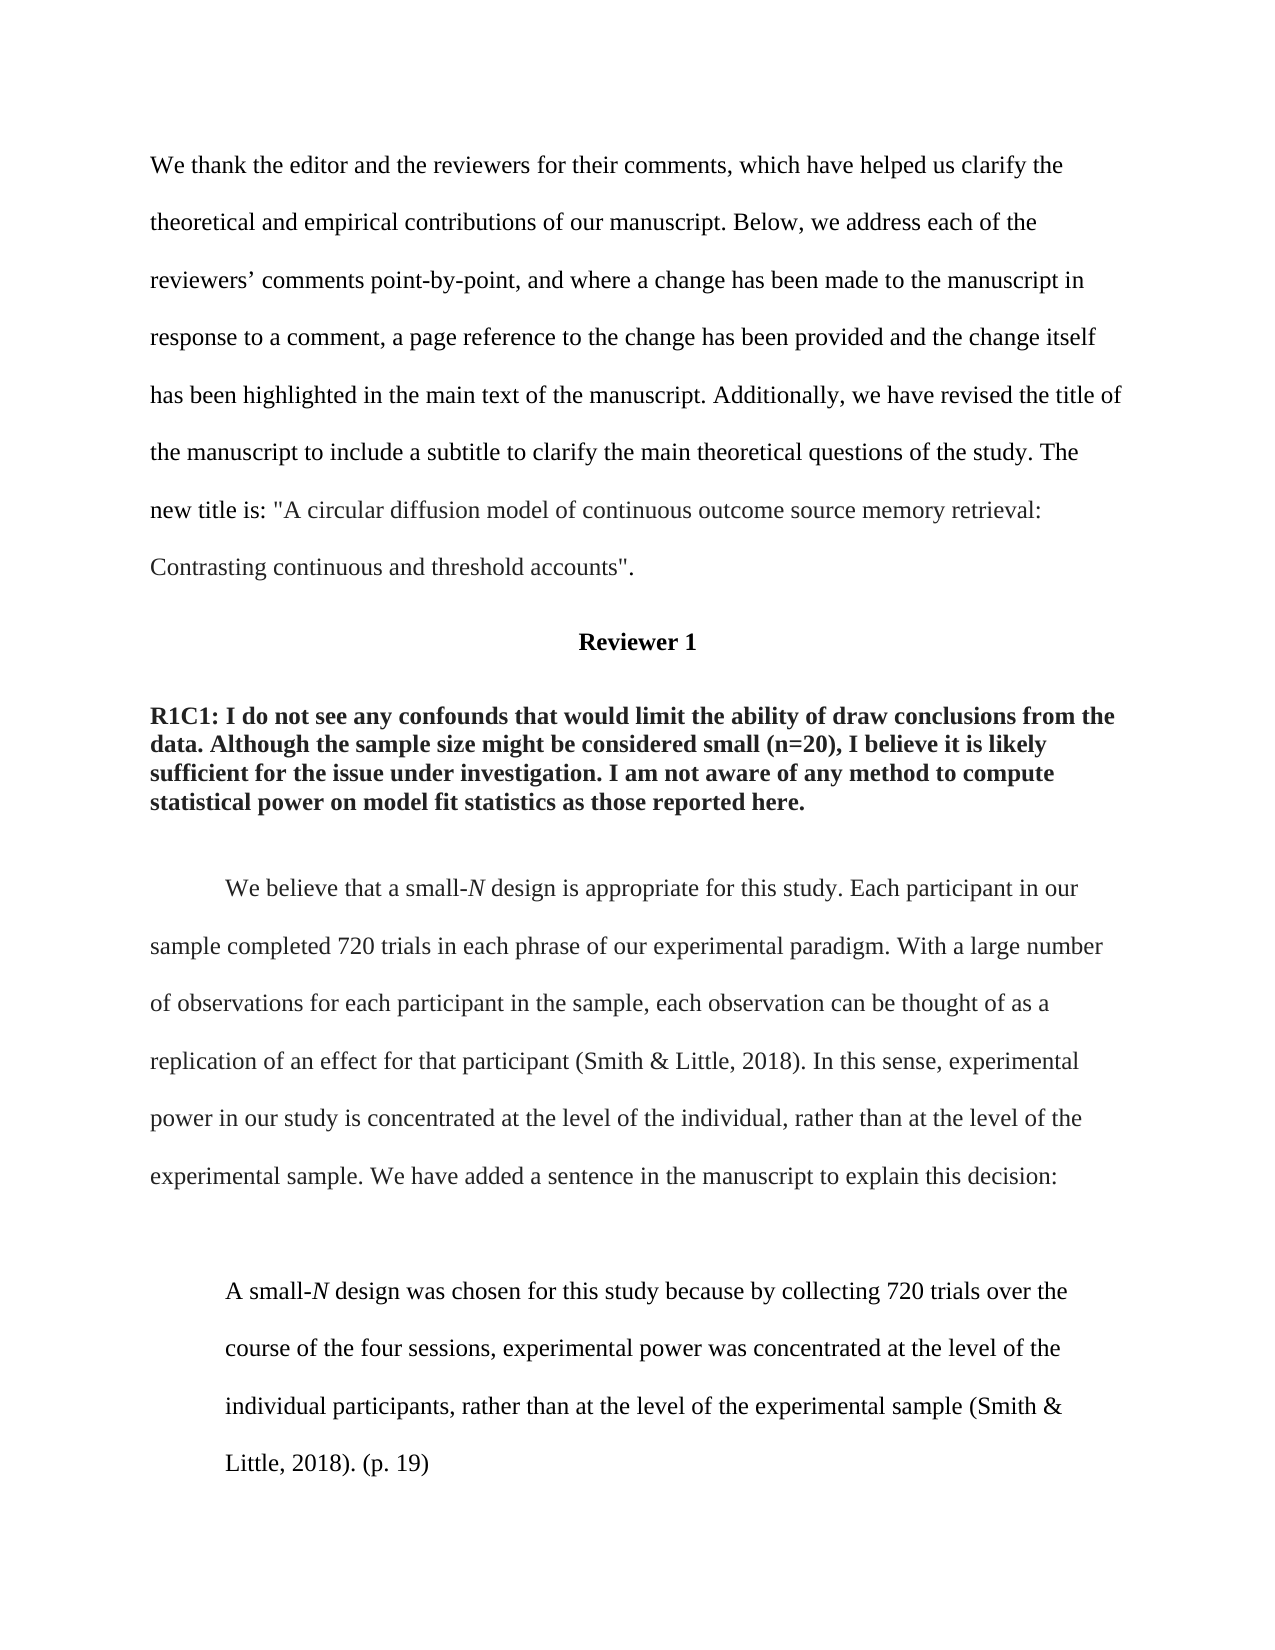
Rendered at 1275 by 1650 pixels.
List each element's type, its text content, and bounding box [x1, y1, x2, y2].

text We believe that a small-N design is appropriate for this study. Each participant in our sample completed 720 trials in each phrase of our experimental paradigm. With a large number of observations for each participant in the sample, each observation can be thought of as a replication of an effect for that participant (Smith & Little, 2018). In this sense, experimental power in our study is concentrated at the level of the individual, rather than at the level of the experimental sample. We have added a sentence in the manuscript to explain this decision: [150, 873, 1125, 1189]
text R1C1: I do not see any confounds that would limit the ability of draw conclusions from the data. Although the sample size might be considered small (n=20), I believe it is likely sufficient for the issue under investigation. I am not aware of any method to compute statistical power on model fit statistics as those reported here. [150, 701, 1125, 816]
text A small-N design was chosen for this study because by collecting 720 trials over the course of the four sessions, experimental power was concentrated at the level of the individual participants, rather than at the level of the experimental sample (Smith & Little, 2018). (p. 19) [225, 1276, 1125, 1477]
text Reviewer 1 [150, 627, 1125, 655]
text We thank the editor and the reviewers for their comments, which have helped us clarify the theoretical and empirical contributions of our manuscript. Below, we address each of the reviewers’ comments point-by-point, and where a change has been made to the manuscript in response to a comment, a page reference to the change has been provided and the change itself has been highlighted in the main text of the manuscript. Additionally, we have revised the title of the manuscript to include a subtitle to clarify the main theoretical questions of the study. The new title is: "A circular diffusion model of continuous outcome source memory retrieval: Contrasting continuous and threshold accounts". [150, 150, 1125, 581]
